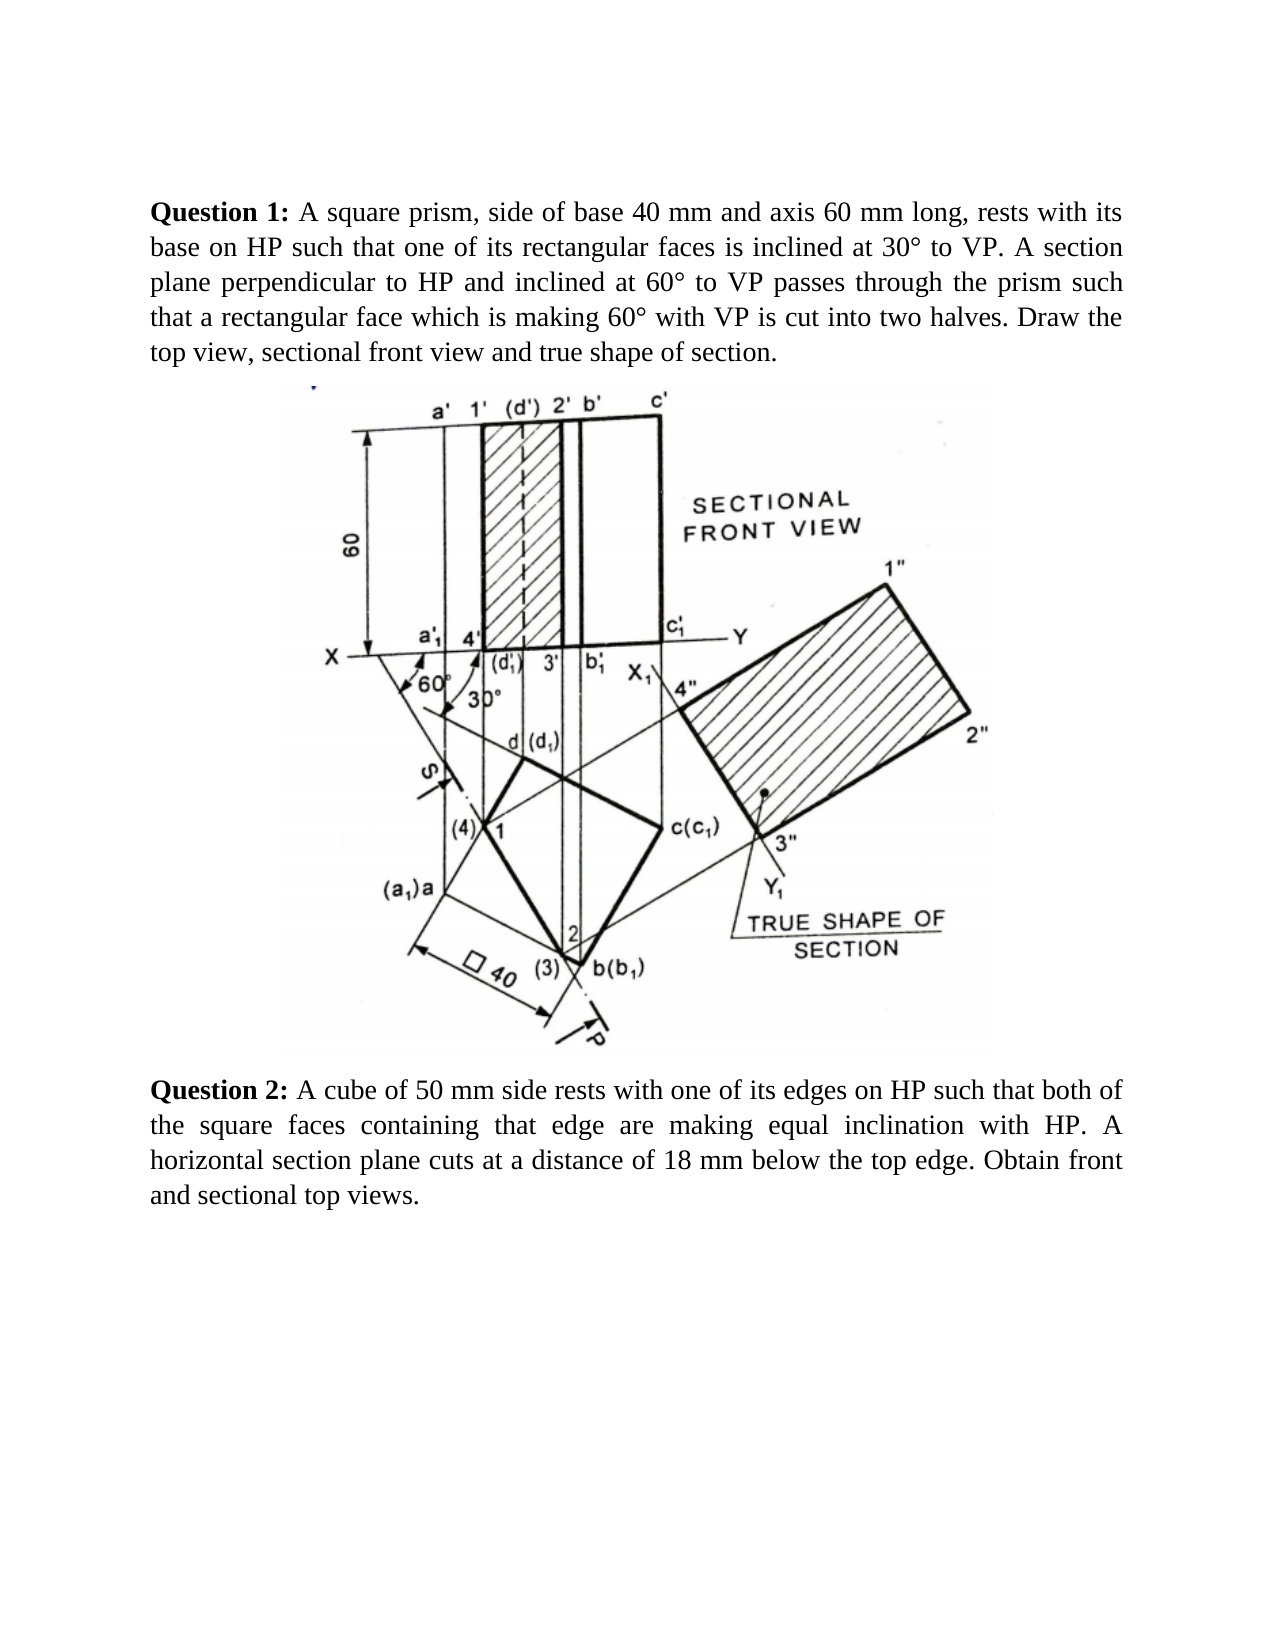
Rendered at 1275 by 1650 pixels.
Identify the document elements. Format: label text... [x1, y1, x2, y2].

text Question 1: A square prism, side of base 40 mm and axis 60 mm long, rests with its base on HP such that one of its rectangular faces is inclined at 30° to VP. A section plane perpendicular to HP and inclined at 60° to VP passes through the prism such that a rectangular face which is making 60° with VP is cut into two halves. Draw the top view, sectional front view and true shape of section. [150, 195, 1125, 367]
text Question 2: A cube of 50 mm side rests with one of its edges on HP such that both of the square faces containing that edge are making equal inclination with HP. A horizontal section plane cuts at a distance of 18 mm below the top edge. Obtain front and sectional top views. [150, 1073, 1125, 1210]
picture [279, 386, 996, 1055]
